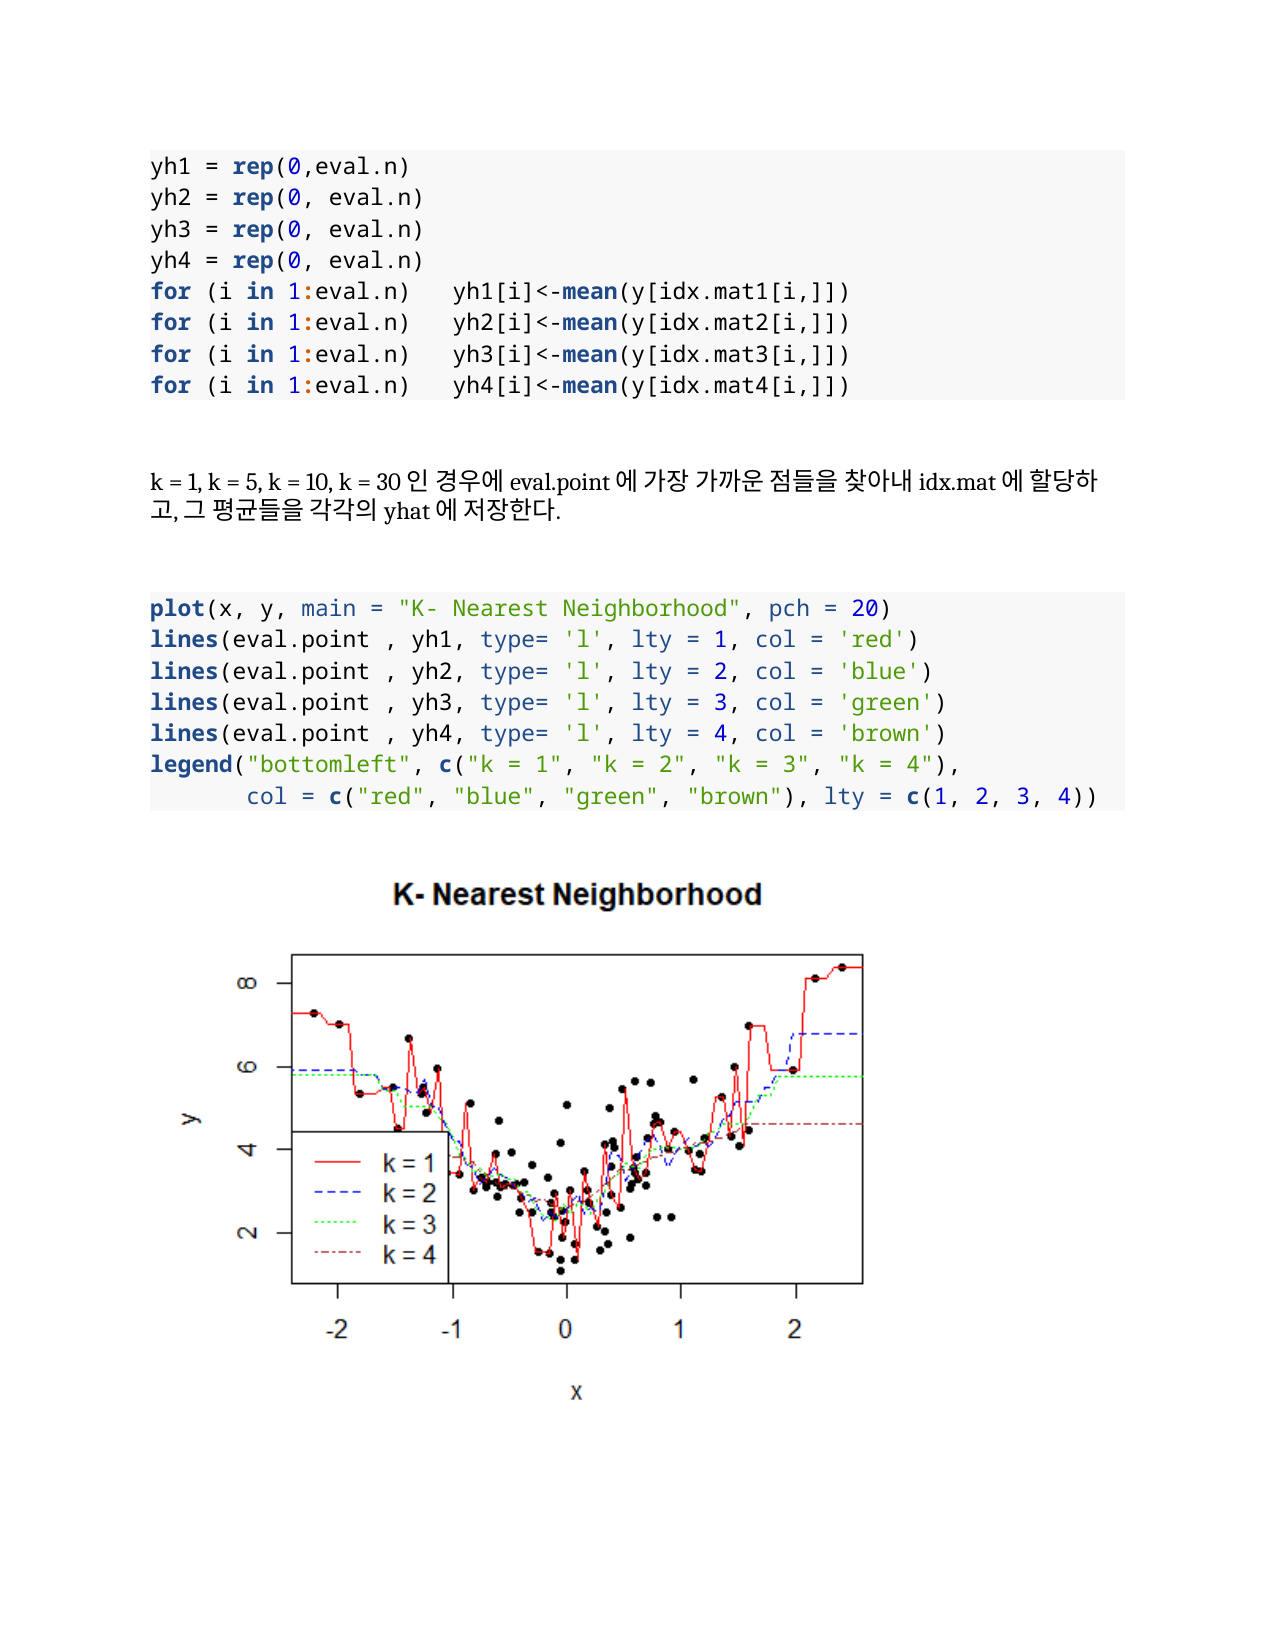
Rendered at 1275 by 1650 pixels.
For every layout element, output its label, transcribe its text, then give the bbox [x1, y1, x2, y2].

picture [168, 831, 927, 1438]
text k = 1, k = 5, k = 10, k = 30 인 경우에 eval.point에 가장 가까운 점들을 찾아내 idx.mat에 할당하고, 그 평균들을 각각의 yhat에 저장한다. [150, 468, 1125, 526]
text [150, 150, 1125, 400]
text plot(x, y, main = "K- Nearest Neighborhood", pch = 20) lines(eval.point , yh1, type= 'l', lty = 1, col = 'red') lines(eval.point , yh2, type= 'l', lty = 2, col = 'blue') lines(eval.point , yh3, type= 'l', lty = 3, col = 'green') lines(eval.point , yh4, type= 'l', lty = 4, col = 'brown') legend("bottomleft", c("k = 1", "k = 2", "k = 3", "k = 4"), col = c("red", "blue", "green", "brown"), lty = c(1, 2, 3, 4)) [150, 592, 1125, 811]
